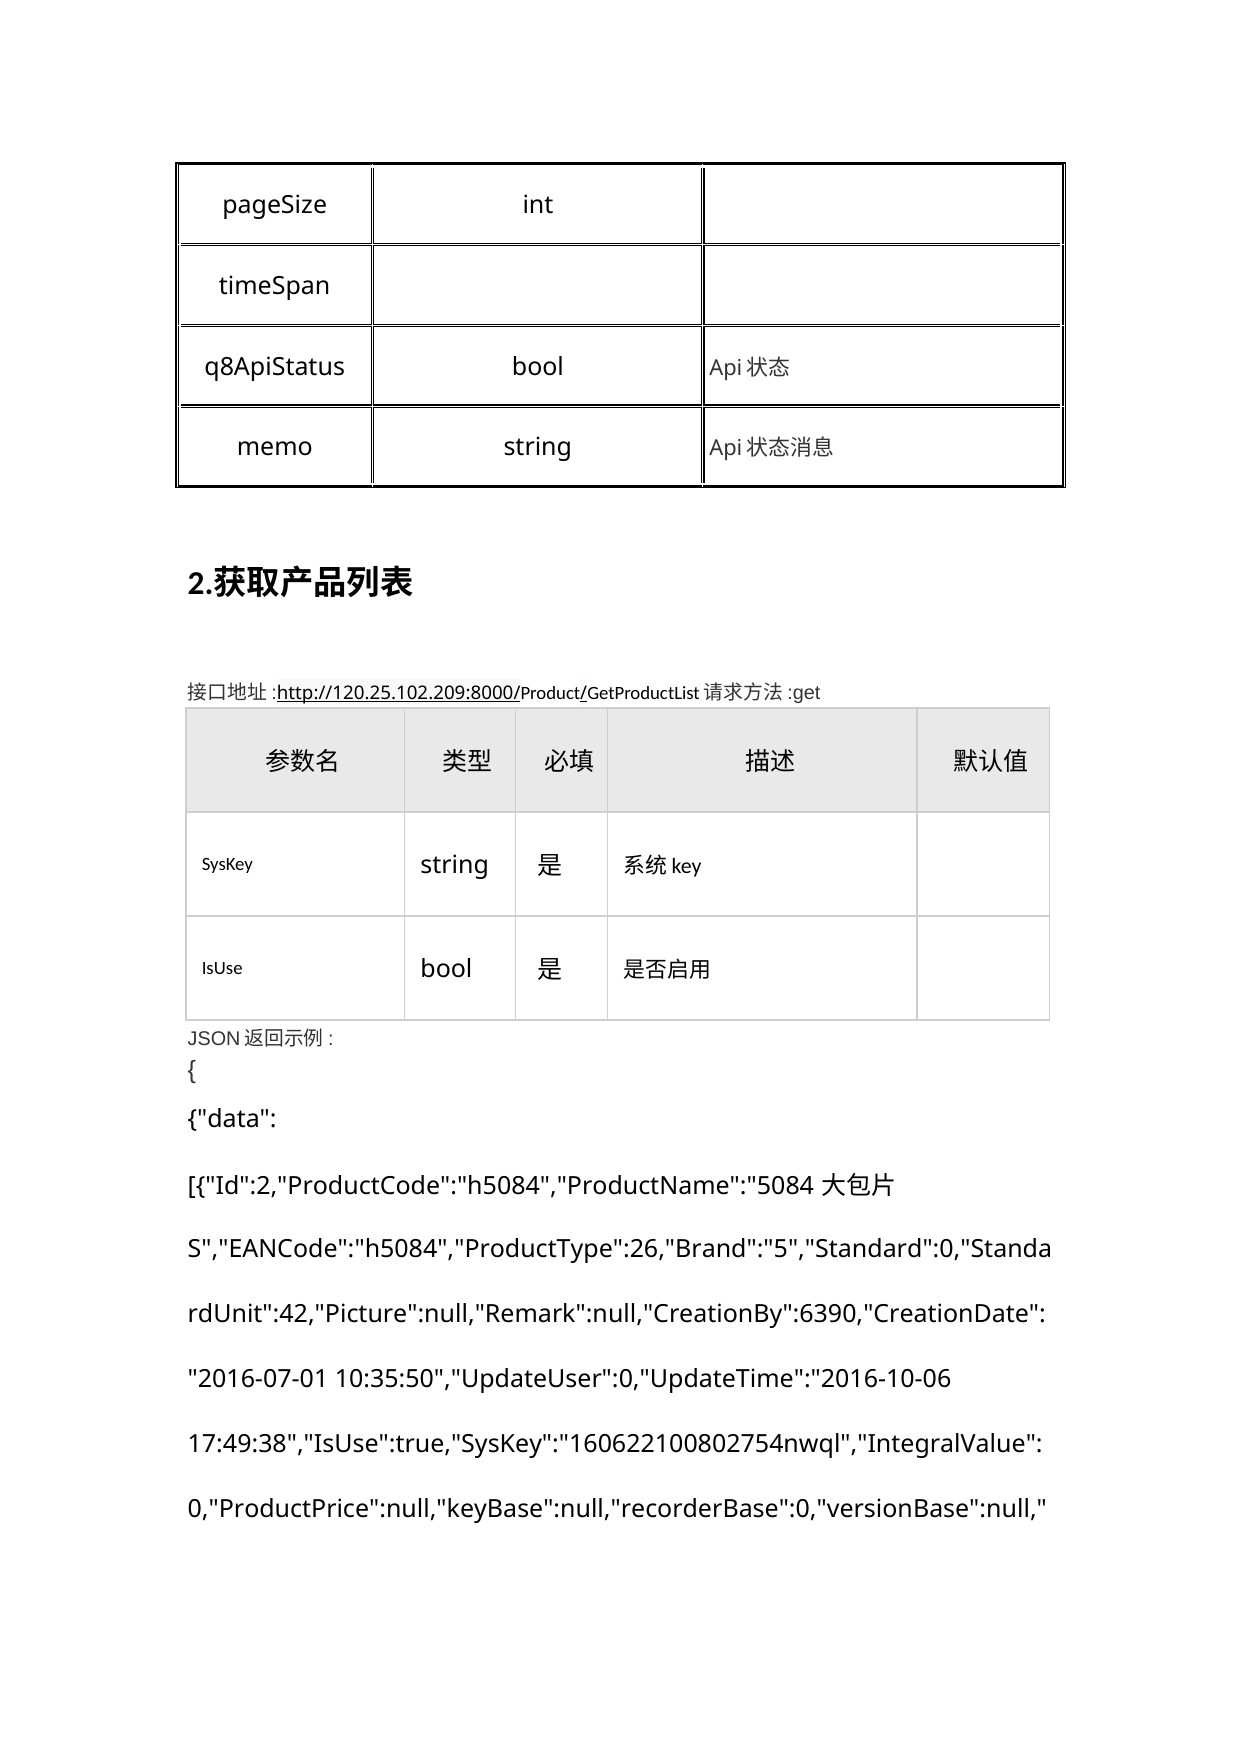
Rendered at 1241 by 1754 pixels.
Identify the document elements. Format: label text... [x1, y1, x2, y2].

table_cell 是 [516, 813, 607, 915]
table_cell q8ApiStatus [179, 324, 371, 404]
table_cell [703, 243, 1064, 323]
table_cell string [373, 404, 703, 485]
subtitle 2.获取产品列表 [187, 548, 1053, 613]
text JSON返回示例 : [187, 1021, 1053, 1053]
table_cell pageSize [179, 165, 372, 243]
table_cell memo [179, 404, 372, 485]
table_cell SysKey [187, 813, 404, 915]
table_header 必填 [516, 709, 607, 811]
table_cell string [405, 813, 515, 915]
table_cell Api状态 [705, 324, 1063, 404]
table_cell 系统key [608, 813, 916, 915]
table_header 描述 [608, 709, 916, 811]
table_header 参数名 [187, 709, 404, 811]
text 接口地址 :http://120.25.102.209:8000/Product/GetProductList请求方法 :get [187, 674, 1053, 707]
table_cell Api状态消息 [703, 404, 1063, 485]
table_header 默认值 [918, 709, 1049, 811]
table_cell [374, 246, 701, 323]
table_cell timeSpan [177, 243, 372, 323]
text { [187, 1053, 1053, 1086]
table_cell bool [405, 917, 515, 1019]
text {"data": [187, 1086, 1053, 1151]
table_header 类型 [405, 709, 515, 811]
table_cell [703, 165, 1062, 243]
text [187, 1151, 1053, 1541]
table_cell 是 [516, 917, 607, 1019]
table_cell [918, 813, 1049, 915]
table_cell bool [374, 327, 701, 404]
table_cell int [373, 164, 703, 243]
table_cell 是否启用 [608, 917, 916, 1019]
table_cell [918, 917, 1049, 1019]
table_cell IsUse [187, 917, 404, 1019]
